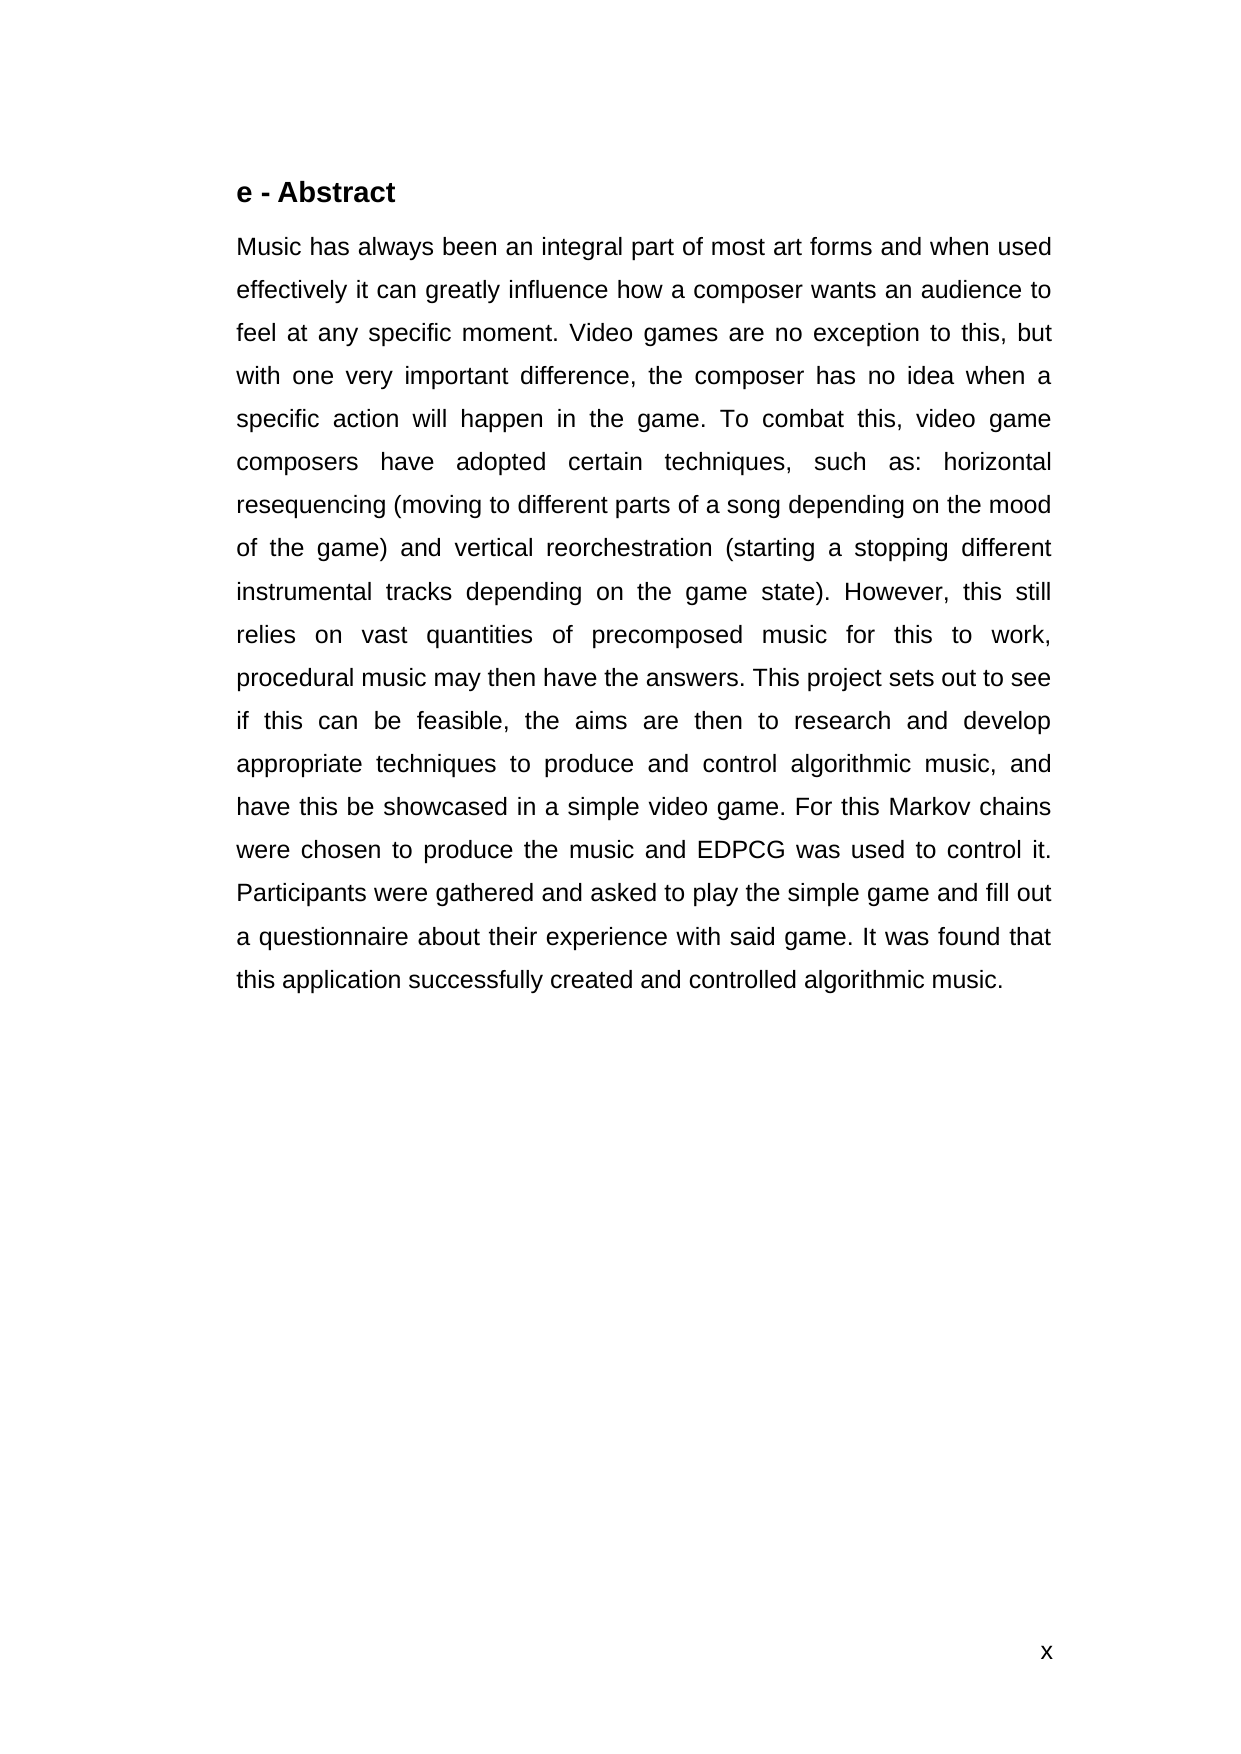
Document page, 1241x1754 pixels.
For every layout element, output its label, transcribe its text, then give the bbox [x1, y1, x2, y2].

text Music has always been an integral part of most art forms and when used effectively it can greatly influence how a composer wants an audience to feel at any specific moment. Video games are no exception to this, but with one very important difference, the composer has no idea when a specific action will happen in the game. To combat this, video game composers have adopted certain techniques, such as: horizontal resequencing (moving to different parts of a song depending on the mood of the game) and vertical reorchestration (starting a stopping different instrumental tracks depending on the game state). However, this still relies on vast quantities of precomposed music for this to work, procedural music may then have the answers. This project sets out to see if this can be feasible, the aims are then to research and develop appropriate techniques to produce and control algorithmic music, and have this be showcased in a simple video game. For this Markov chains were chosen to produce the music and EDPCG was used to control it. Participants were gathered and asked to play the simple game and fill out a questionnaire about their experience with said game. It was found that this application successfully created and controlled algorithmic music. [236, 232, 1053, 993]
subtitle e - Abstract [236, 175, 1053, 208]
